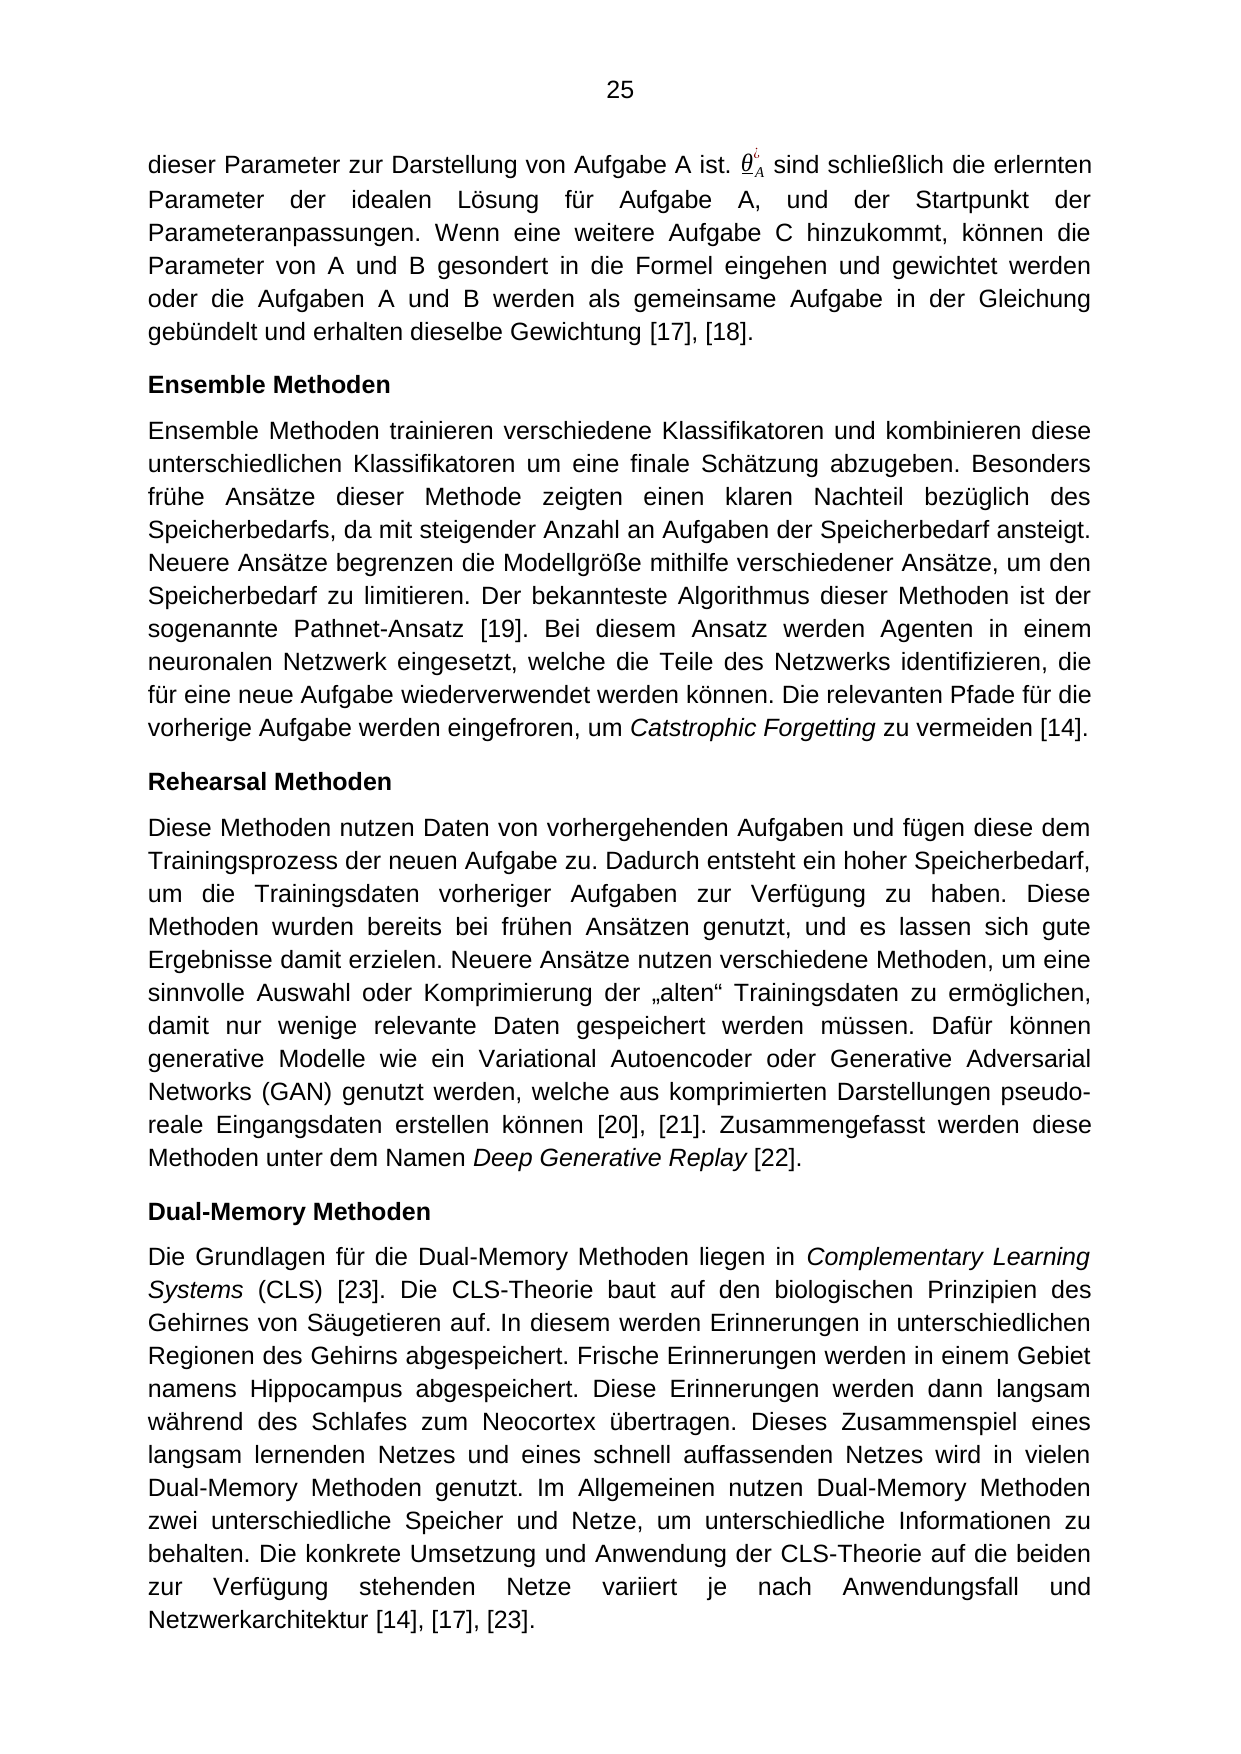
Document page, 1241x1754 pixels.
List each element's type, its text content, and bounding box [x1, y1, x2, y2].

text Diese Methoden nutzen Daten von vorhergehenden Aufgaben und fügen diese dem Trainingsprozess der neuen Aufgabe zu. Dadurch entsteht ein hoher Speicherbedarf, um die Trainingsdaten vorheriger Aufgaben zur Verfügung zu haben. Diese Methoden wurden bereits bei frühen Ansätzen genutzt, und es lassen sich gute Ergebnisse damit erzielen. Neuere Ansätze nutzen verschiedene Methoden, um eine sinnvolle Auswahl oder Komprimierung der „alten“ Trainingsdaten zu ermöglichen, damit nur wenige relevante Daten gespeichert werden müssen. Dafür können generative Modelle wie ein Variational Autoencoder oder Generative Adversarial Networks (GAN) genutzt werden, welche aus komprimierten Darstellungen pseudo-reale Eingangsdaten erstellen können,. Zusammengefasst werden diese Methoden unter dem Namen Deep Generative Replay. [148, 813, 1092, 1172]
text Die Grundlagen für die Dual-Memory Methoden liegen in Complementary Learning Systems (CLS). Die CLS-Theorie baut auf den biologischen Prinzipien des Gehirnes von Säugetieren auf. In diesem werden Erinnerungen in unterschiedlichen Regionen des Gehirns abgespeichert. Frische Erinnerungen werden in einem Gebiet namens Hippocampus abgespeichert. Diese Erinnerungen werden dann langsam während des Schlafes zum Neocortex übertragen. Dieses Zusammenspiel eines langsam lernenden Netzes und eines schnell auffassenden Netzes wird in vielen Dual-Memory Methoden genutzt. Im Allgemeinen nutzen Dual-Memory Methoden zwei unterschiedliche Speicher und Netze, um unterschiedliche Informationen zu behalten. Die konkrete Umsetzung und Anwendung der CLS-Theorie auf die beiden zur Verfügung stehenden Netze variiert je nach Anwendungsfall und Netzwerkarchitektur , ,. [148, 1242, 1092, 1634]
text Rehearsal Methoden [148, 767, 1092, 796]
text Dual-Memory Methoden [148, 1197, 1092, 1225]
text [148, 148, 1092, 345]
text Ensemble Methoden [148, 371, 1092, 399]
text Ensemble Methoden trainieren verschiedene Klassifikatoren und kombinieren diese unterschiedlichen Klassifikatoren um eine finale Schätzung abzugeben. Besonders frühe Ansätze dieser Methode zeigten einen klaren Nachteil bezüglich des Speicherbedarfs, da mit steigender Anzahl an Aufgaben der Speicherbedarf ansteigt. Neuere Ansätze begrenzen die Modellgröße mithilfe verschiedener Ansätze, um den Speicherbedarf zu limitieren. Der bekannteste Algorithmus dieser Methoden ist der sogenannte Pathnet-Ansatz . Bei diesem Ansatz werden Agenten in einem neuronalen Netzwerk eingesetzt, welche die Teile des Netzwerks identifizieren, die für eine neue Aufgabe wiederverwendet werden können. Die relevanten Pfade für die vorherige Aufgabe werden eingefroren, um Catstrophic Forgetting zu vermeiden . [148, 416, 1092, 742]
